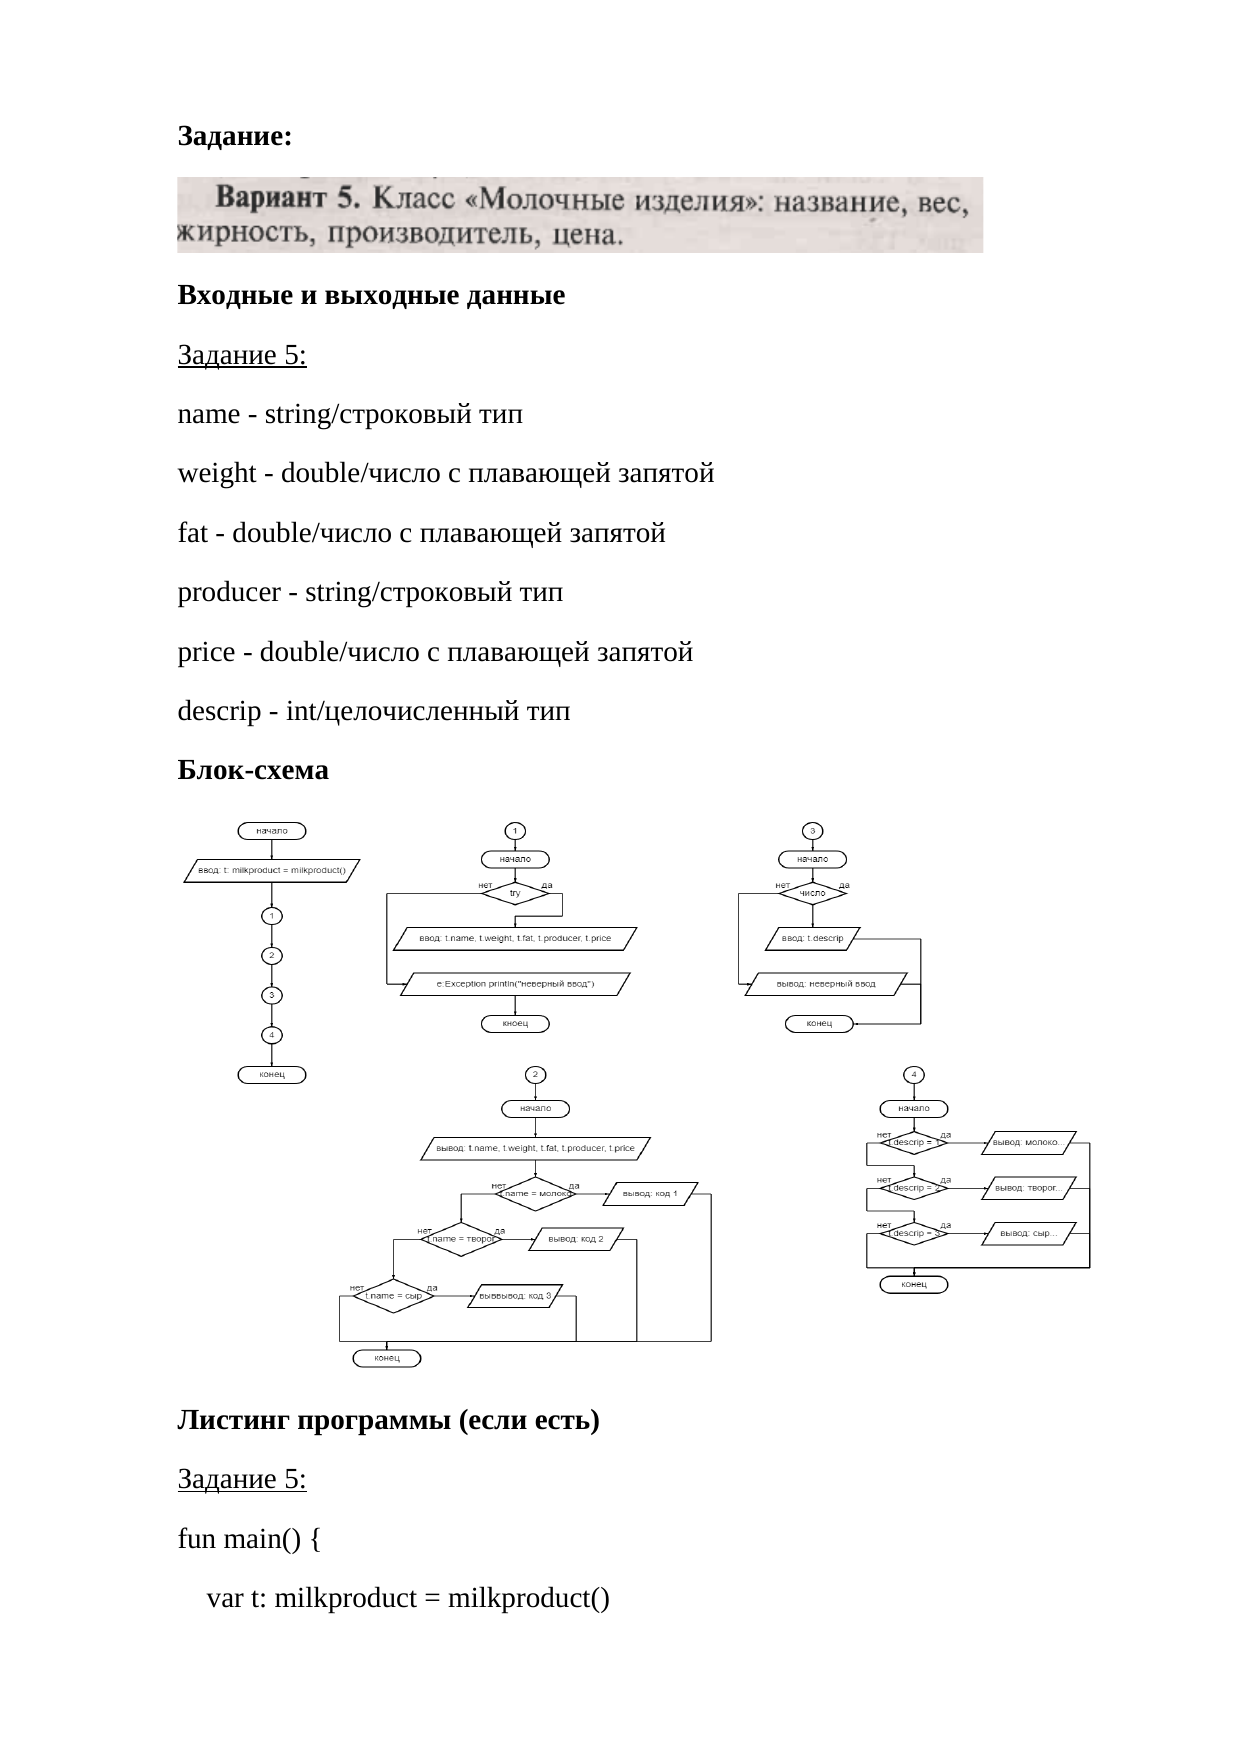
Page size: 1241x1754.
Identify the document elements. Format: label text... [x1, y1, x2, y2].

text var t: milkproduct = milkproduct() [177, 1580, 1152, 1614]
picture [177, 811, 1103, 1378]
text Задание 5: [177, 1462, 1152, 1495]
text name - string/строковый тип [177, 396, 1152, 430]
text fat - double/число с плавающей запятой [177, 515, 1152, 548]
text producer - string/строковый тип [177, 574, 1152, 608]
text fun main() { [177, 1521, 1152, 1554]
text weight - double/число с плавающей запятой [177, 456, 1152, 489]
text Задание 5: [177, 337, 1152, 370]
text Листинг программы (если есть) [177, 1402, 1152, 1436]
text descrip - int/целочисленный тип [177, 693, 1152, 727]
picture [177, 177, 984, 253]
text Блок-схема [177, 752, 1152, 786]
text price - double/число с плавающей запятой [177, 634, 1152, 667]
text Задание: [177, 118, 1152, 152]
text Входные и выходные данные [177, 277, 1152, 311]
